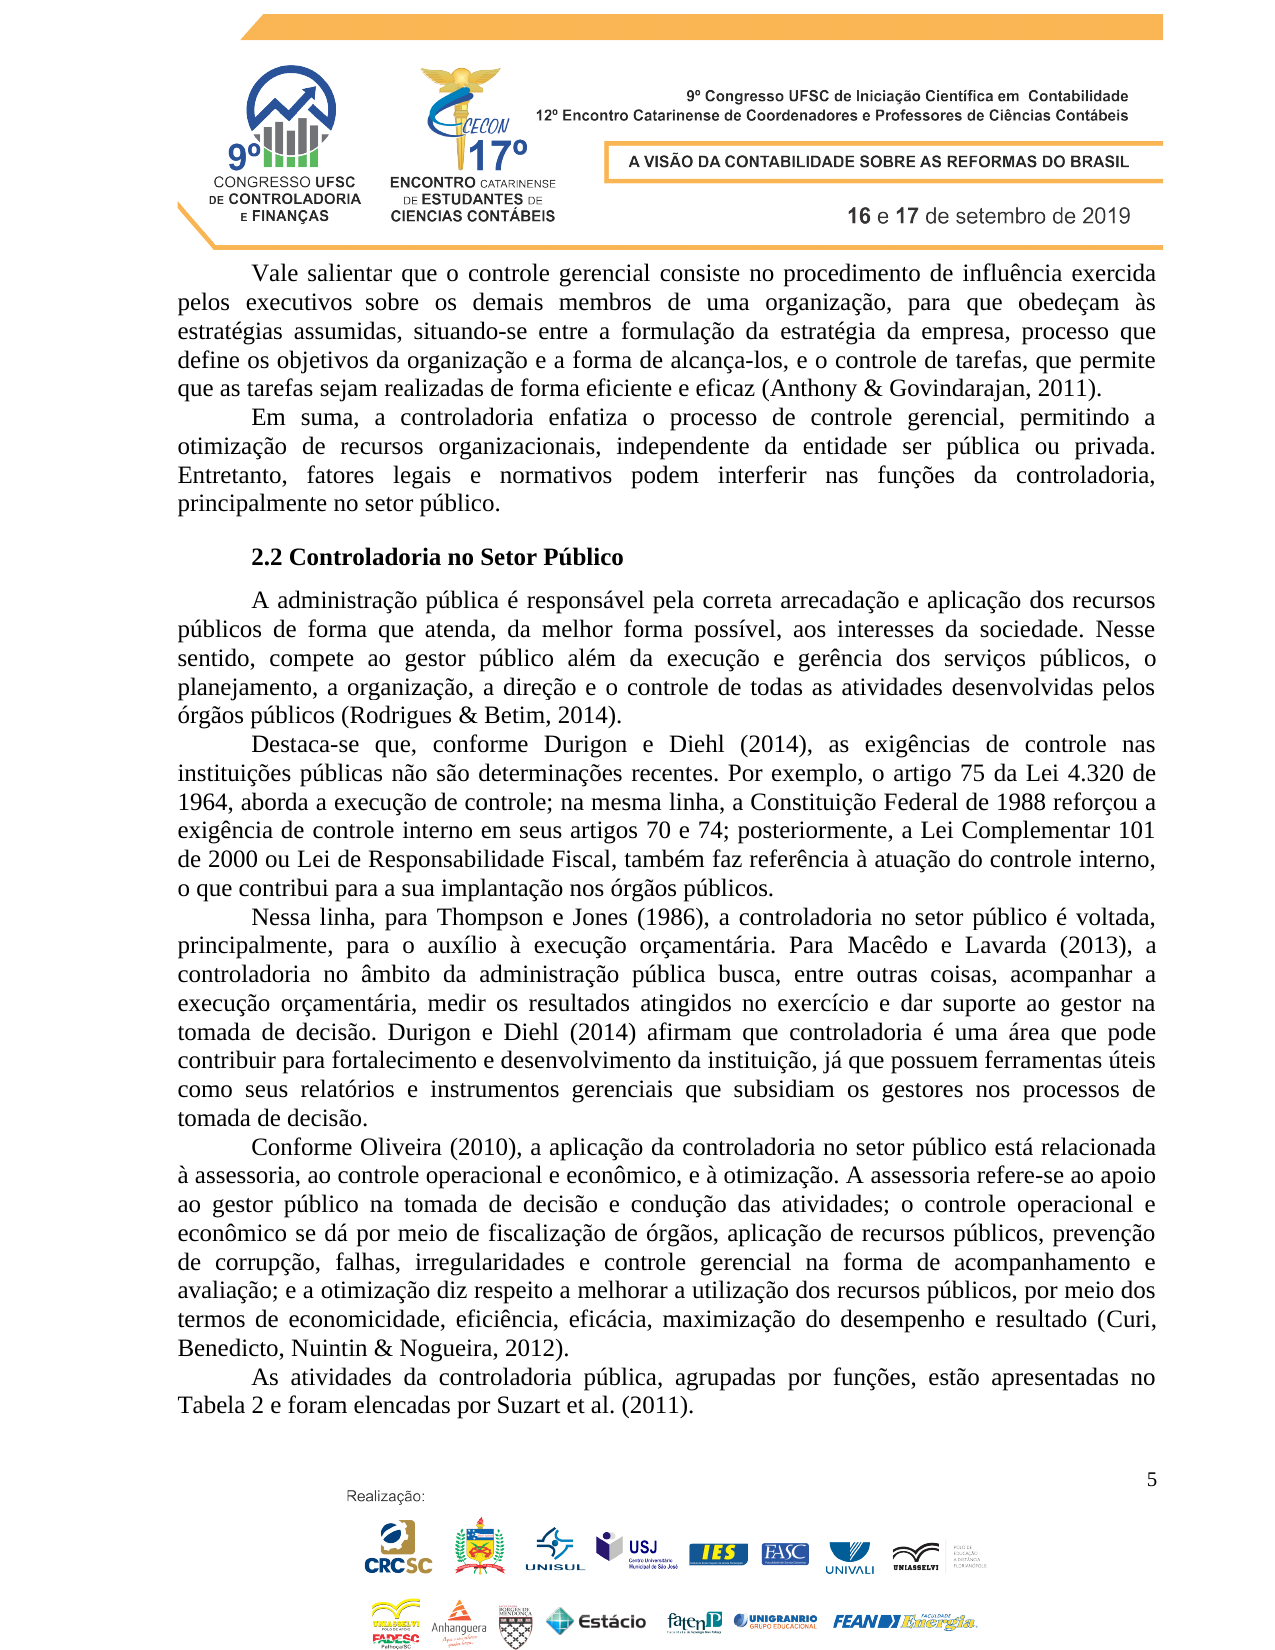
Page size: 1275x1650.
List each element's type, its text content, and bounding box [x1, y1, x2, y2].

text A administração pública é responsável pela correta arrecadação e aplicação dos recursos públicos de forma que atenda, da melhor forma possível, aos interesses da sociedade. Nesse sentido, compete ao gestor público além da execução e gerência dos serviços públicos, o planejamento, a organização, a direção e o controle de todas as atividades desenvolvidas pelos órgãos públicos (Rodrigues & Betim, 2014). [177, 585, 1157, 729]
text Conforme Oliveira (2010), a aplicação da controladoria no setor público está relacionada à assessoria, ao controle operacional e econômico, e à otimização. A assessoria refere-se ao apoio ao gestor público na tomada de decisão e condução das atividades; o controle operacional e econômico se dá por meio de fiscalização de órgãos, aplicação de recursos públicos, prevenção de corrupção, falhas, irregularidades e controle gerencial na forma de acompanhamento e avaliação; e a otimização diz respeito a melhorar a utilização dos recursos públicos, por meio dos termos de economicidade, eficiência, eficácia, maximização do desempenho e resultado (Curi, Benedicto, Nuintin & Nogueira, 2012). [177, 1132, 1157, 1362]
picture [177, 14, 1164, 259]
text Em suma, a controladoria enfatiza o processo de controle gerencial, permitindo a otimização de recursos organizacionais, independente da entidade ser pública ou privada. Entretanto, fatores legais e normativos podem interferir nas funções da controladoria, principalmente no setor público. [177, 402, 1157, 517]
picture [347, 1490, 987, 1650]
text 2.2 Controladoria no Setor Público [177, 542, 1157, 571]
text As atividades da controladoria pública, agrupadas por funções, estão apresentadas no Tabela 2 e foram elencadas por Suzart et al. (2011). [177, 1362, 1157, 1419]
text Vale salientar que o controle gerencial consiste no procedimento de influência exercida pelos executivos sobre os demais membros de uma organização, para que obedeçam às estratégias assumidas, situando-se entre a formulação da estratégia da empresa, processo que define os objetivos da organização e a forma de alcança-los, e o controle de tarefas, que permite que as tarefas sejam realizadas de forma eficiente e eficaz (Anthony & Govindarajan, 2011). [177, 259, 1157, 402]
text Nessa linha, para Thompson e Jones (1986), a controladoria no setor público é voltada, principalmente, para o auxílio à execução orçamentária. Para Macêdo e Lavarda (2013), a controladoria no âmbito da administração pública busca, entre outras coisas, acompanhar a execução orçamentária, medir os resultados atingidos no exercício e dar suporte ao gestor na tomada de decisão. Durigon e Diehl (2014) afirmam que controladoria é uma área que pode contribuir para fortalecimento e desenvolvimento da instituição, já que possuem ferramentas úteis como seus relatórios e instrumentos gerenciais que subsidiam os gestores nos processos de tomada de decisão. [177, 902, 1157, 1132]
text Destaca-se que, conforme Durigon e Diehl (2014), as exigências de controle nas instituições públicas não são determinações recentes. Por exemplo, o artigo 75 da Lei 4.320 de 1964, aborda a execução de controle; na mesma linha, a Constituição Federal de 1988 reforçou a exigência de controle interno em seus artigos 70 e 74; posteriormente, a Lei Complementar 101 de 2000 ou Lei de Responsabilidade Fiscal, também faz referência à atuação do controle interno, o que contribui para a sua implantação nos órgãos públicos. [177, 729, 1157, 902]
